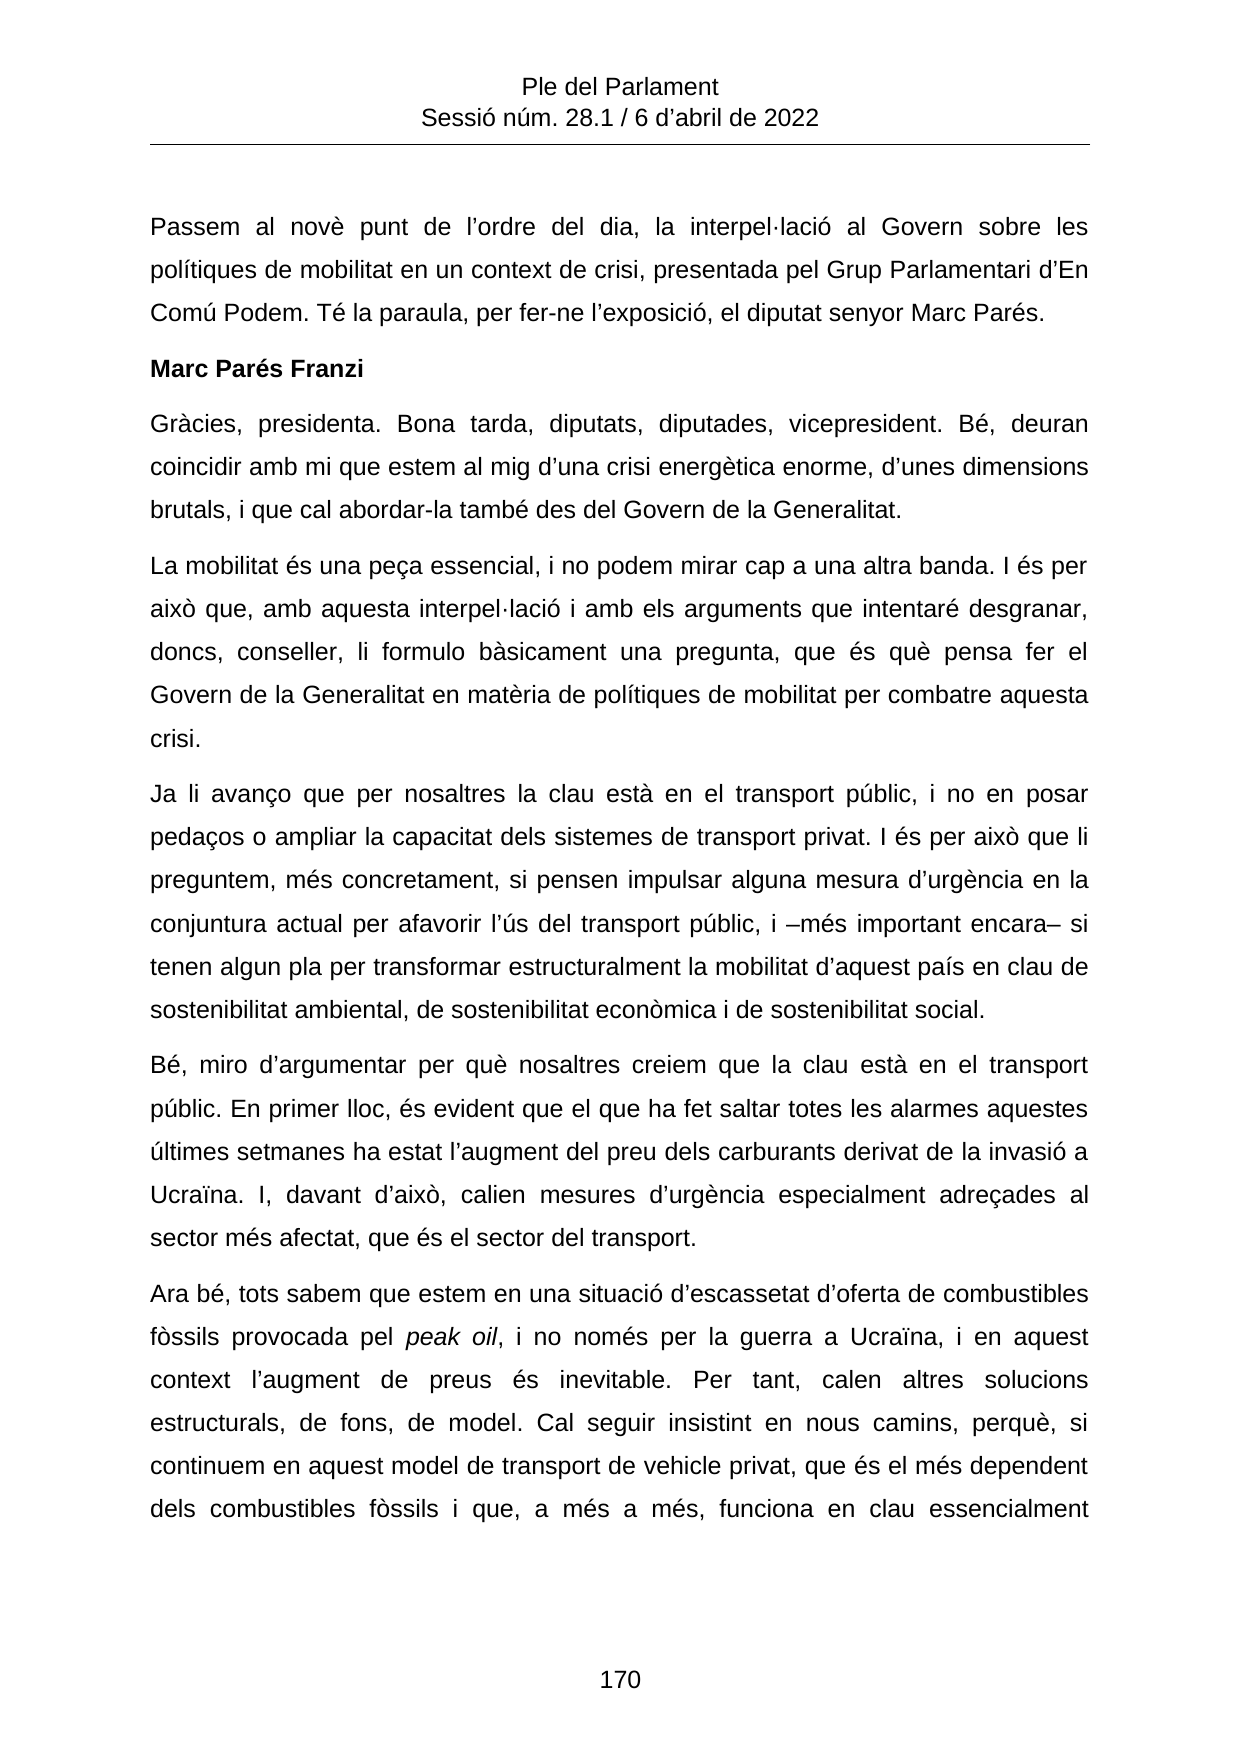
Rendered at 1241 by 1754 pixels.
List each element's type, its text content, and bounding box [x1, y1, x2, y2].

text Bé, miro d’argumentar per què nosaltres creiem que la clau està en el transport públic. En primer lloc, és evident que el que ha fet saltar totes les alarmes aquestes últimes setmanes ha estat l’augment del preu dels carburants derivat de la invasió a Ucraïna. I, davant d’això, calien mesures d’urgència especialment adreçades al sector més afectat, que és el sector del transport. [150, 1051, 1090, 1252]
text Gràcies, presidenta. Bona tarda, diputats, diputades, vicepresident. Bé, deuran coincidir amb mi que estem al mig d’una crisi energètica enorme, d’unes dimensions brutals, i que cal abordar-la també des del Govern de la Generalitat. [150, 409, 1090, 524]
text Marc Parés Franzi [150, 354, 1090, 382]
text La mobilitat és una peça essencial, i no podem mirar cap a una altra banda. I és per això que, amb aquesta interpel·lació i amb els arguments que intentaré desgranar, doncs, conseller, li formulo bàsicament una pregunta, que és què pensa fer el Govern de la Generalitat en matèria de polítiques de mobilitat per combatre aquesta crisi. [150, 551, 1090, 752]
text Ja li avanço que per nosaltres la clau està en el transport públic, i no en posar pedaços o ampliar la capacitat dels sistemes de transport privat. I és per això que li preguntem, més concretament, si pensen impulsar alguna mesura d’urgència en la conjuntura actual per afavorir l’ús del transport públic, i –més important encara– si tenen algun pla per transformar estructuralment la mobilitat d’aquest país en clau de sostenibilitat ambiental, de sostenibilitat econòmica i de sostenibilitat social. [150, 779, 1090, 1024]
text Passem al novè punt de l’ordre del dia, la interpel·lació al Govern sobre les polítiques de mobilitat en un context de crisi, presentada pel Grup Parlamentari d’En Comú Podem. Té la paraula, per fer-ne l’exposició, el diputat senyor Marc Parés. [150, 212, 1090, 327]
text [150, 1279, 1090, 1523]
